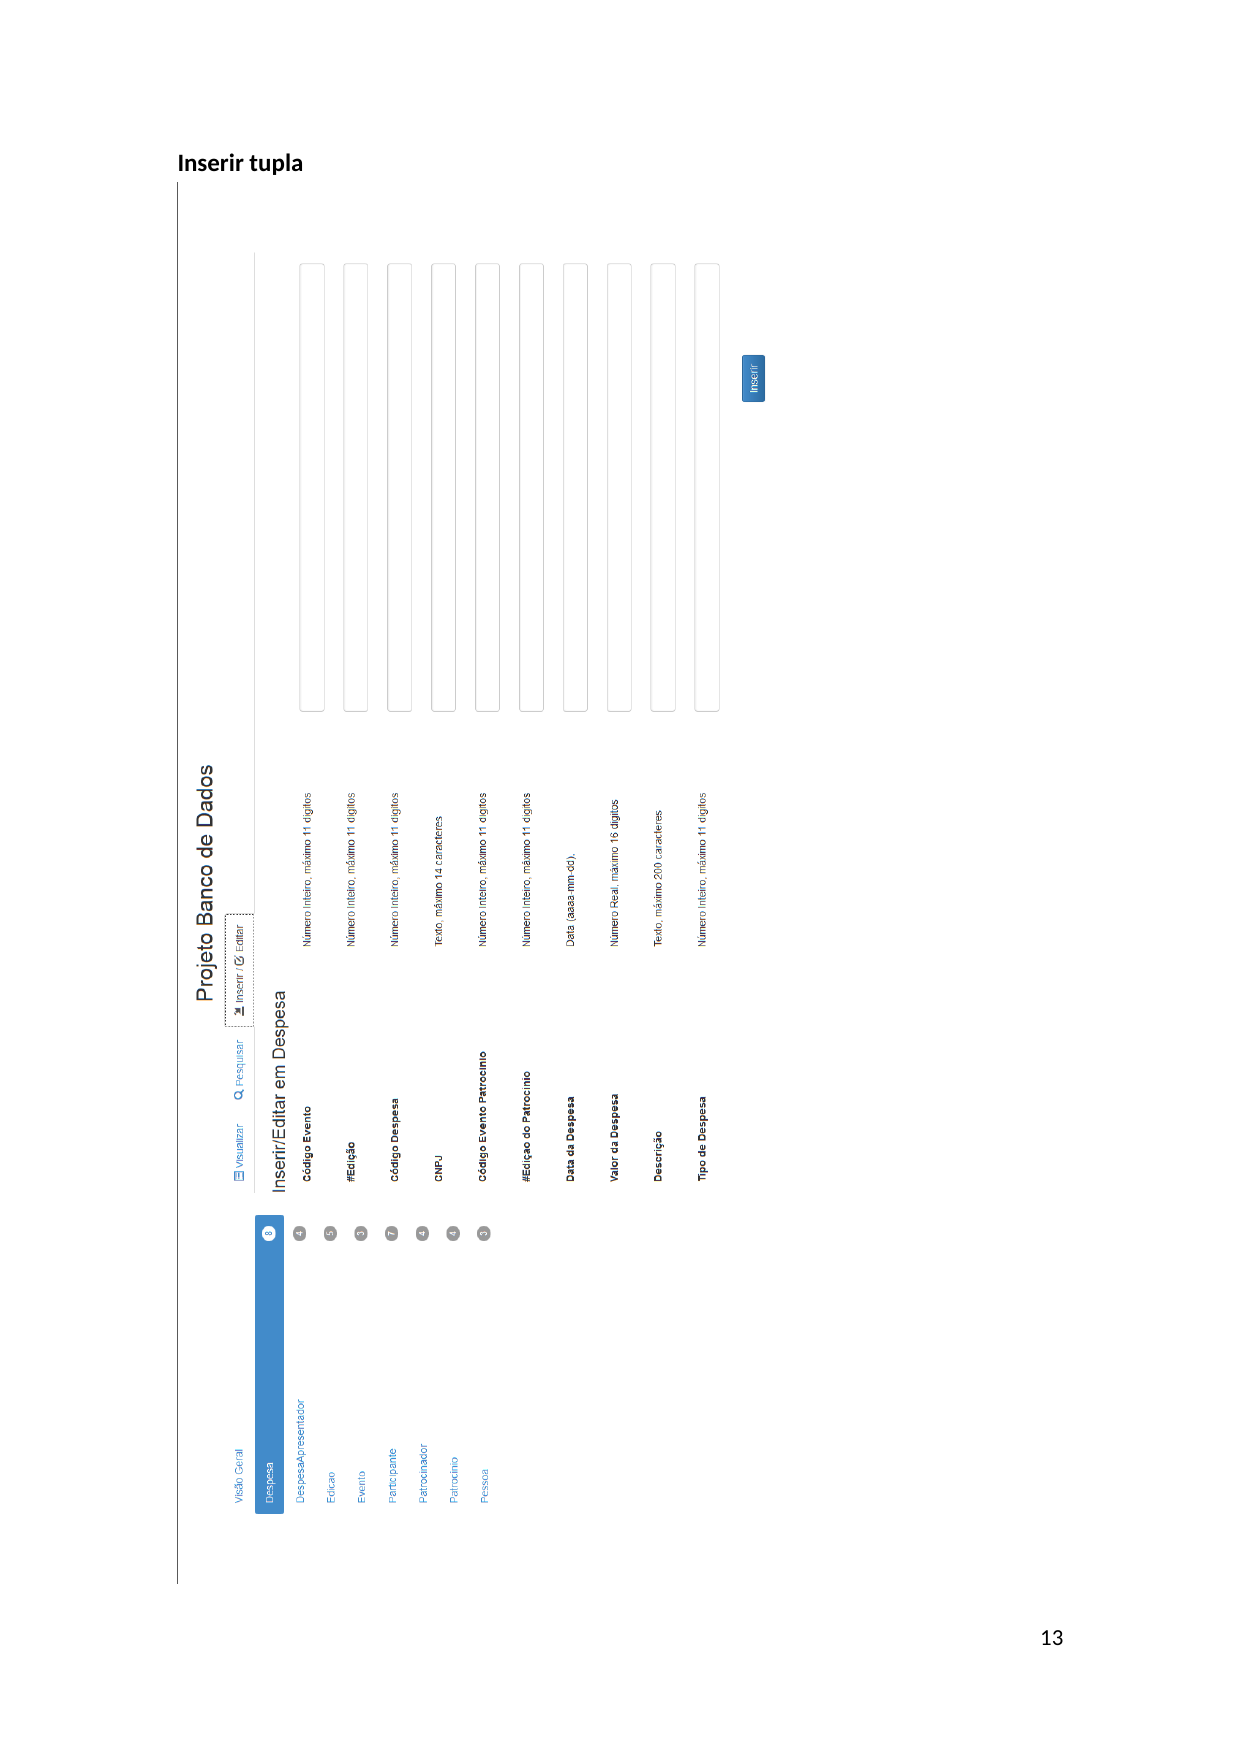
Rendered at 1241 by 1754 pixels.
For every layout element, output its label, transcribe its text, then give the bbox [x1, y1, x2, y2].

picture [177, 182, 967, 1584]
